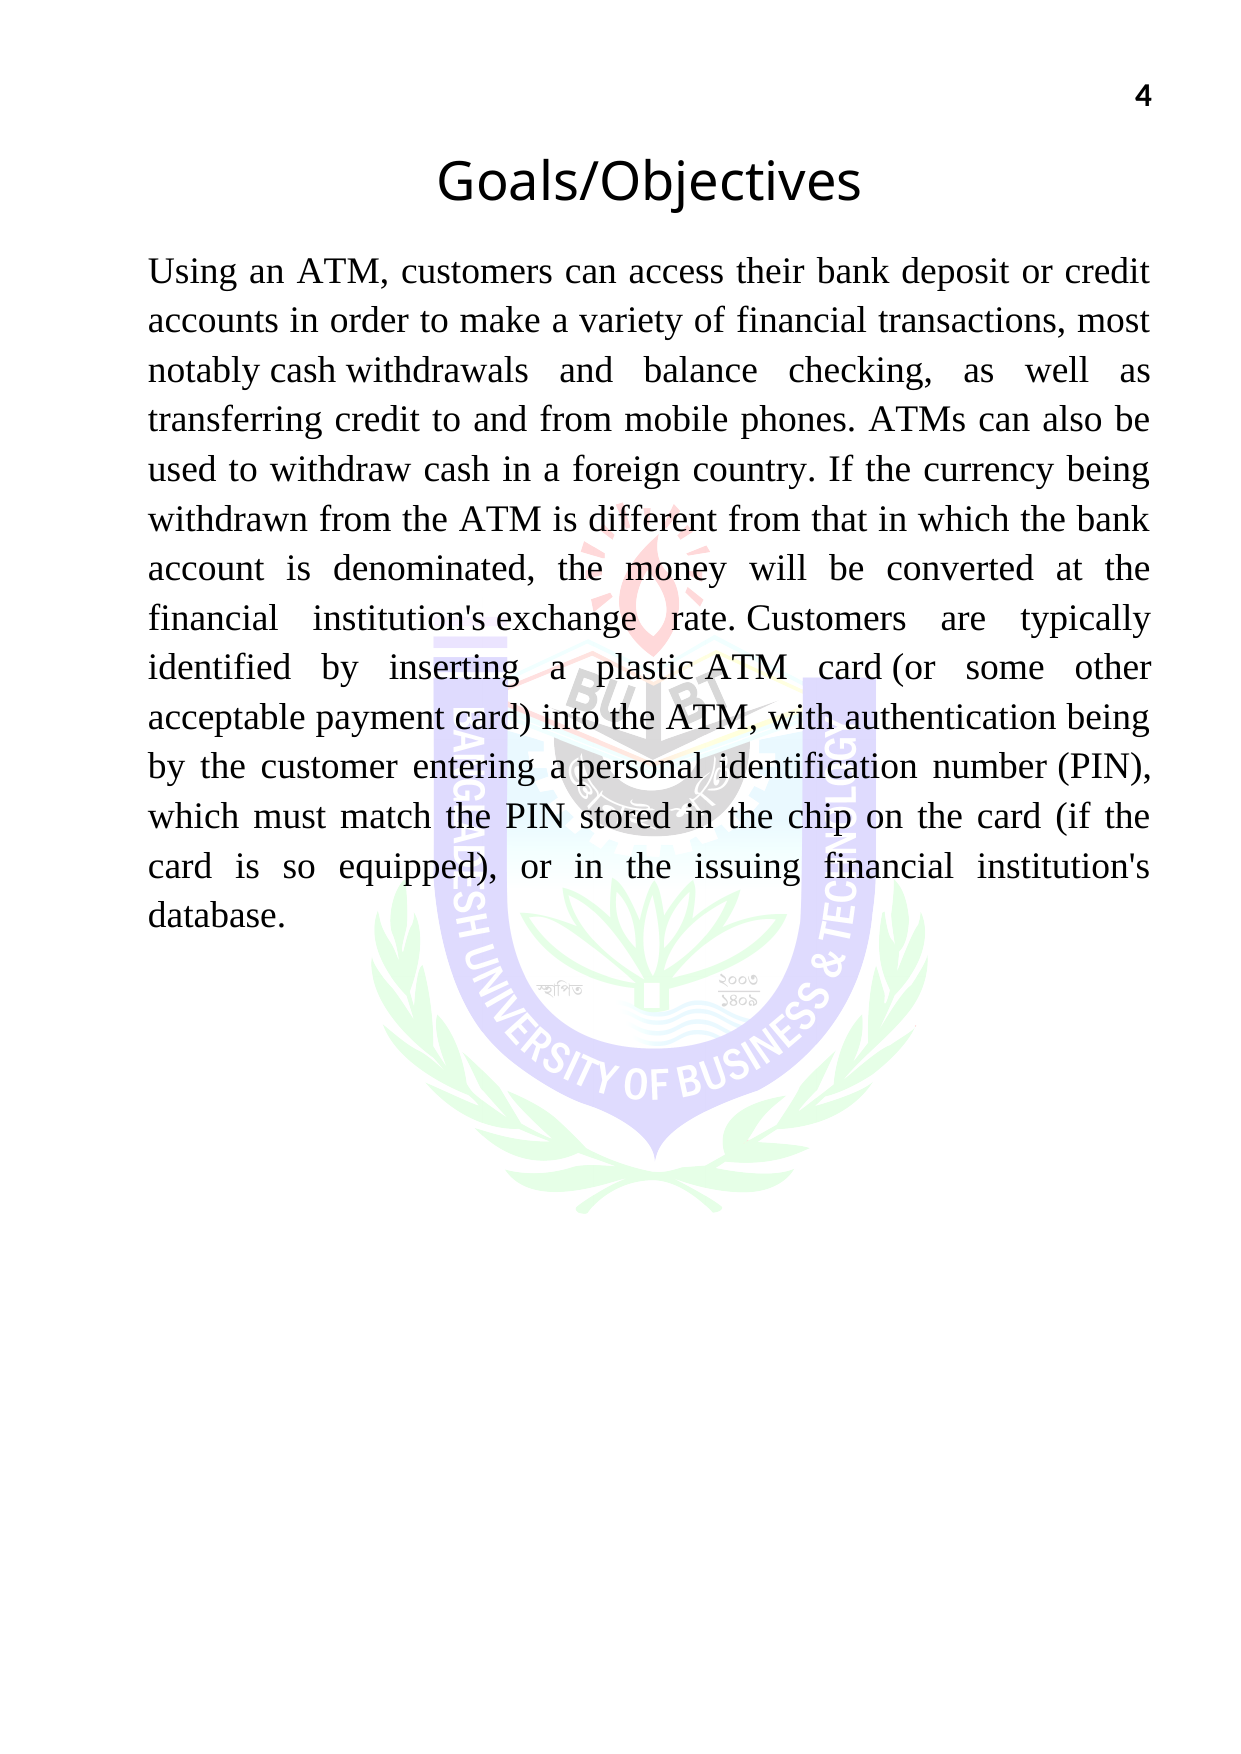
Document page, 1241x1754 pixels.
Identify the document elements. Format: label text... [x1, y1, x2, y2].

text Using an ATM, customers can access their bank deposit or credit accounts in order to make a variety of financial transactions, most notably cash withdrawals and balance checking, as well as transferring credit to and from mobile phones. ATMs can also be used to withdraw cash in a foreign country. If the currency being withdrawn from the ATM is different from that in which the bank account is denominated, the money will be converted at the financial institution's exchange rate. Customers are typically identified by inserting a plastic ATM card (or some other acceptable payment card) into the ATM, with authentication being by the customer entering a personal identification number (PIN), which must match the PIN stored in the chip on the card (if the card is so equipped), or in the issuing financial institution's database. [148, 248, 1152, 936]
text Goals/Objectives [148, 142, 1152, 216]
